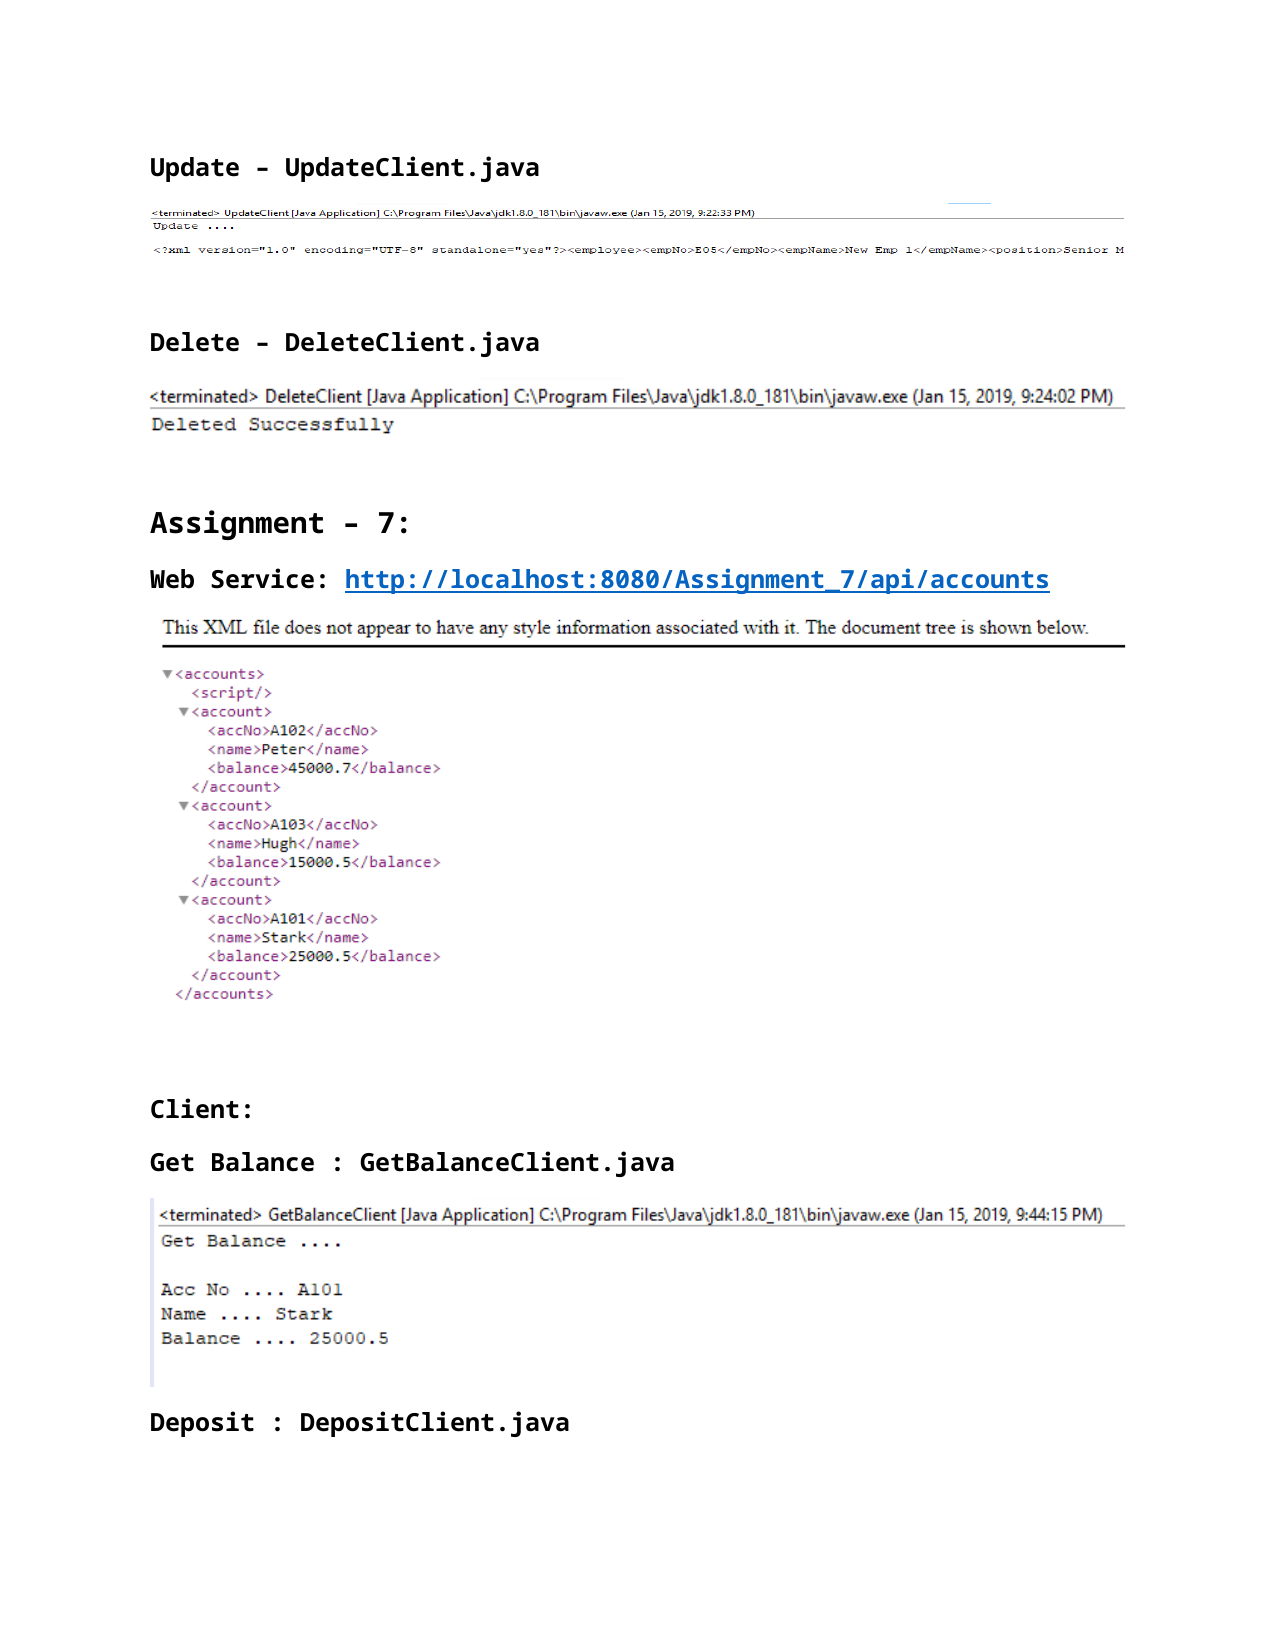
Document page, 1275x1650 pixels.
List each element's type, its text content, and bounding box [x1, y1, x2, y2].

text Delete – DeleteClient.java [150, 324, 1125, 358]
text Deposit : DepositClient.java [150, 1405, 1125, 1439]
picture [150, 615, 1125, 1019]
text Update – UpdateClient.java [150, 150, 1125, 184]
text Assignment – 7: [150, 503, 1125, 542]
text Client: [150, 1091, 1125, 1125]
text Web Service: http://localhost:8080/Assignment_7/api/accounts [150, 562, 1125, 596]
picture [150, 203, 1124, 306]
text Get Balance : GetBalanceClient.java [150, 1145, 1125, 1179]
picture [150, 1198, 1125, 1387]
picture [150, 377, 1125, 484]
